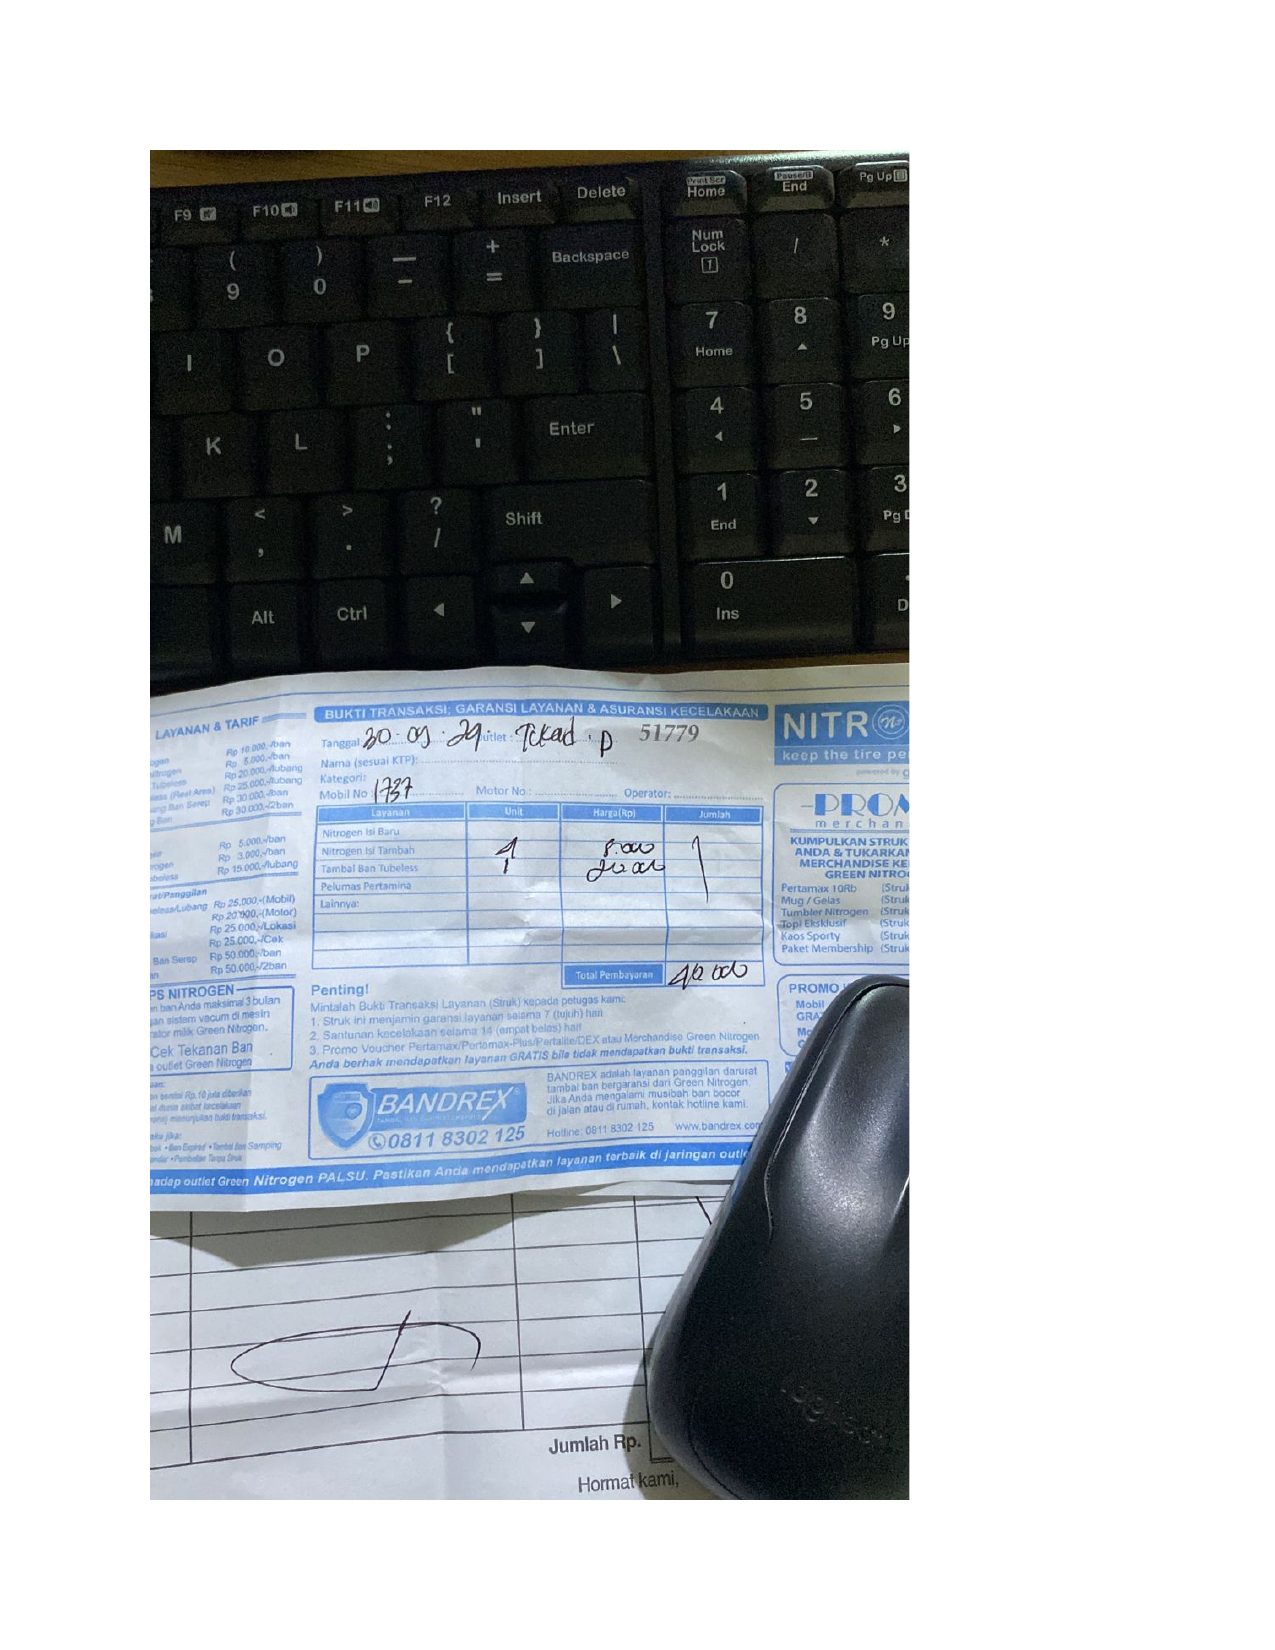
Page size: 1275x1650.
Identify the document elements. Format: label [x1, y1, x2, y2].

picture [150, 150, 910, 1500]
